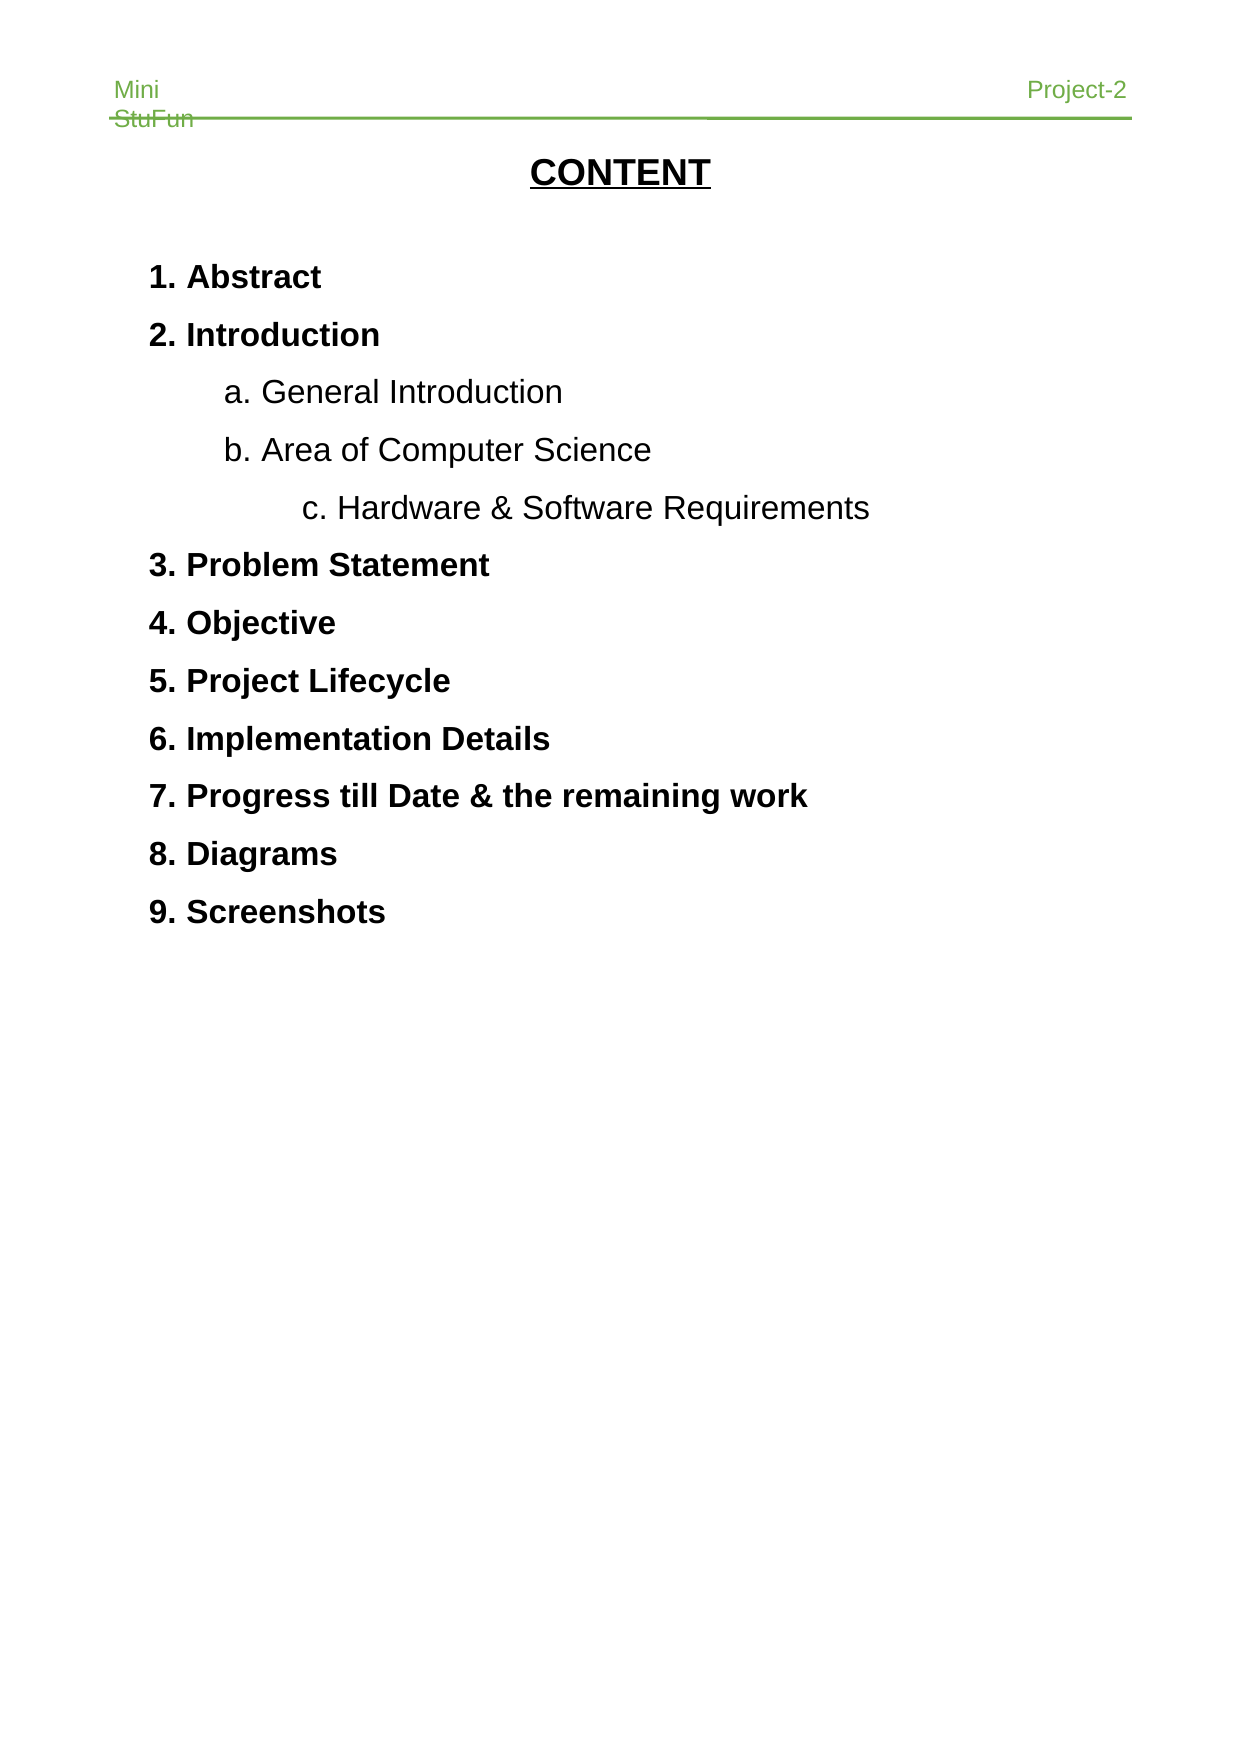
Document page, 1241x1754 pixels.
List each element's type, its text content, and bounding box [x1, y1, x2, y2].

list Screenshots [148, 892, 1128, 930]
list Diagrams [148, 834, 1128, 872]
list Progress till Date & the remaining work [148, 776, 1128, 815]
list Abstract [148, 257, 1128, 295]
subtitle CONTENT [112, 150, 1128, 193]
list General Introduction [223, 372, 1128, 411]
subtitle c. Hardware & Software Requirements [112, 488, 870, 526]
list Introduction [148, 315, 1128, 353]
list Objective [148, 603, 1128, 642]
list Area of Computer Science [223, 430, 1128, 468]
list Problem Statement [148, 546, 1128, 584]
list Implementation Details [148, 719, 1128, 757]
list Project Lifecycle [148, 661, 1128, 699]
